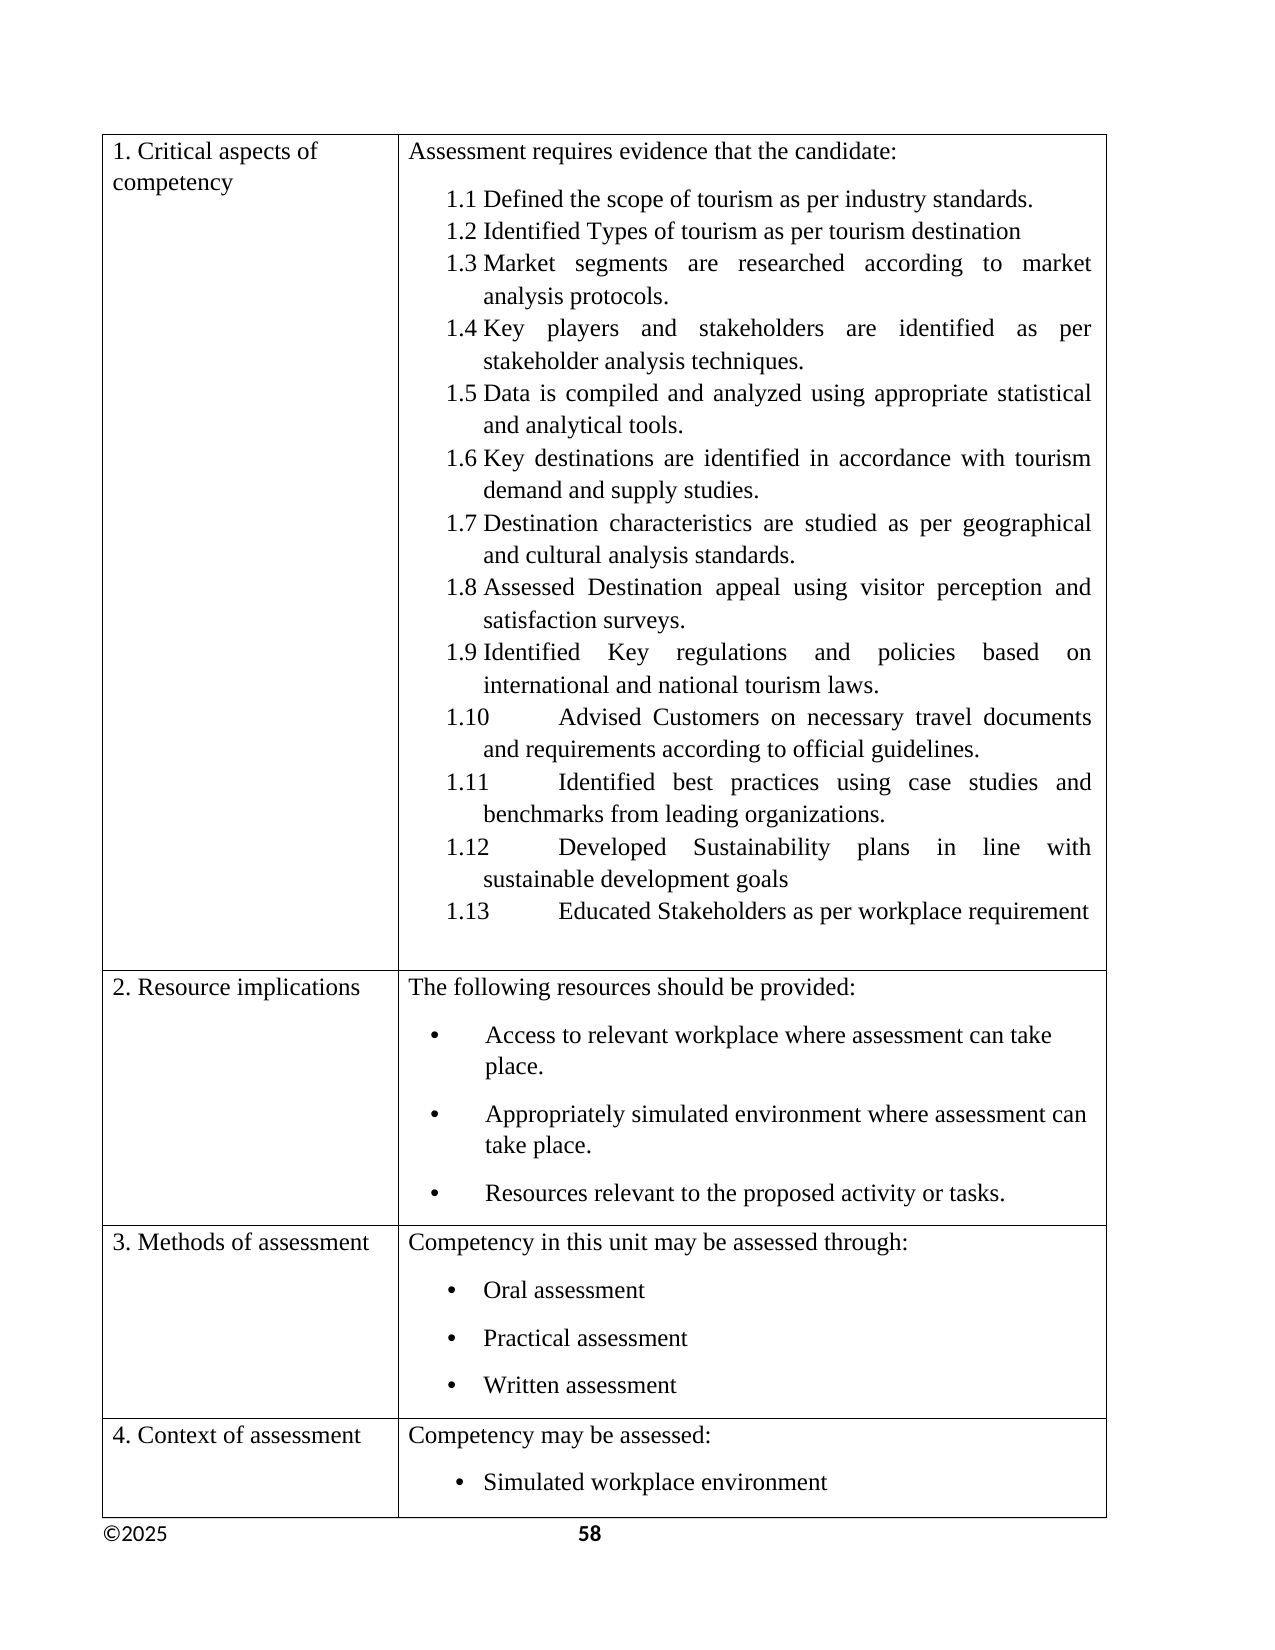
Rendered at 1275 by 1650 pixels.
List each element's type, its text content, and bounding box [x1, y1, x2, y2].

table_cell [103, 1419, 398, 1517]
table_header 1. Critical aspects of competency [103, 135, 398, 970]
table_cell 3. Methods of assessment [103, 1226, 398, 1418]
table_header Assessment requires evidence that the candidate: Defined the scope of tourism as per industry standards. Identified Types of tourism as per tourism destination Market segments are researched according to market analysis protocols. Key players and stakeholders are identified as per stakeholder analysis techniques. Data is compiled and analyzed using appropriate statistical and analytical tools. Key destinations are identified in accordance with tourism demand and supply studies. Destination characteristics are studied as per geographical and cultural analysis standards. Assessed Destination appeal using visitor perception and satisfaction surveys. Identified Key regulations and policies based on international and national tourism laws. Advised Customers on necessary travel documents and requirements according to official guidelines. Identified best practices using case studies and benchmarks from leading organizations. Developed Sustainability plans in line with sustainable development goals Educated Stakeholders as per workplace requirement [399, 135, 1106, 970]
table_cell Competency in this unit may be assessed through: Oral assessment Practical assessment Written assessment [399, 1226, 1106, 1418]
table_cell 2. Resource implications [103, 971, 398, 1225]
table_cell The following resources should be provided: Access to relevant workplace where assessment can take place. Appropriately simulated environment where assessment can take place. Resources relevant to the proposed activity or tasks. [399, 971, 1106, 1225]
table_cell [399, 1419, 1106, 1517]
